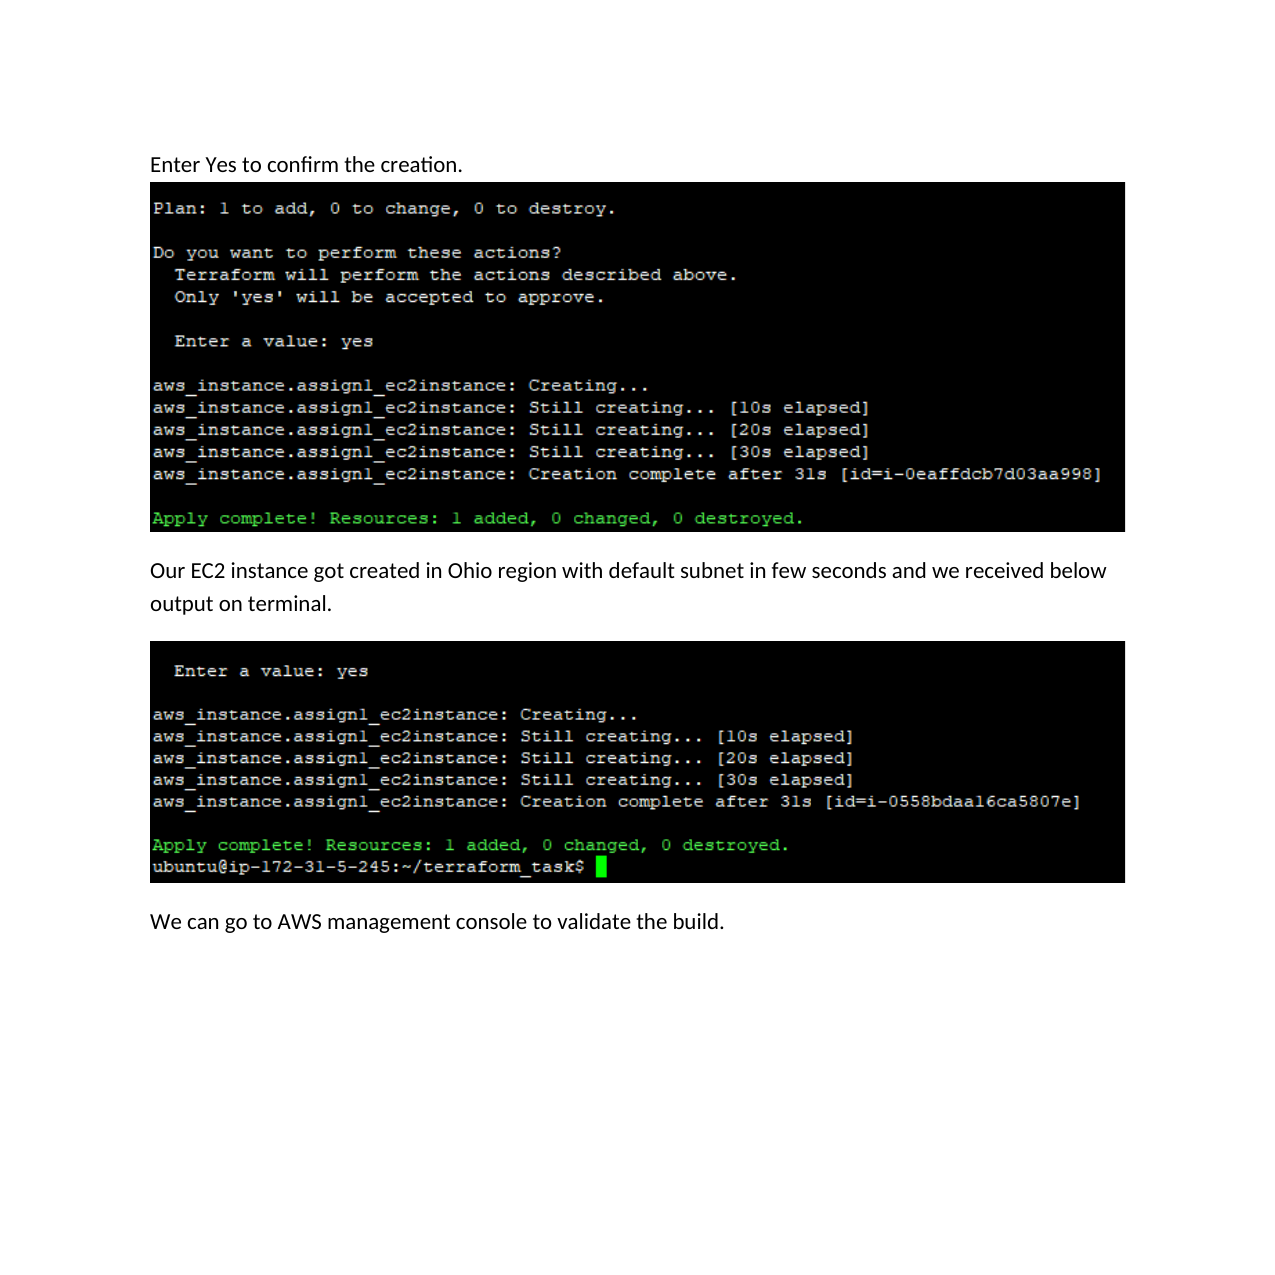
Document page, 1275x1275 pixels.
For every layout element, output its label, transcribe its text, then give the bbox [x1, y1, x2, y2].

picture [150, 641, 1125, 883]
text Enter Yes to confirm the creation. [150, 150, 1125, 182]
picture [150, 182, 1125, 532]
text Our EC2 instance got created in Ohio region with default subnet in few seconds and we received below output on terminal. [150, 557, 1125, 617]
text We can go to AWS management console to validate the build. [150, 907, 1125, 935]
